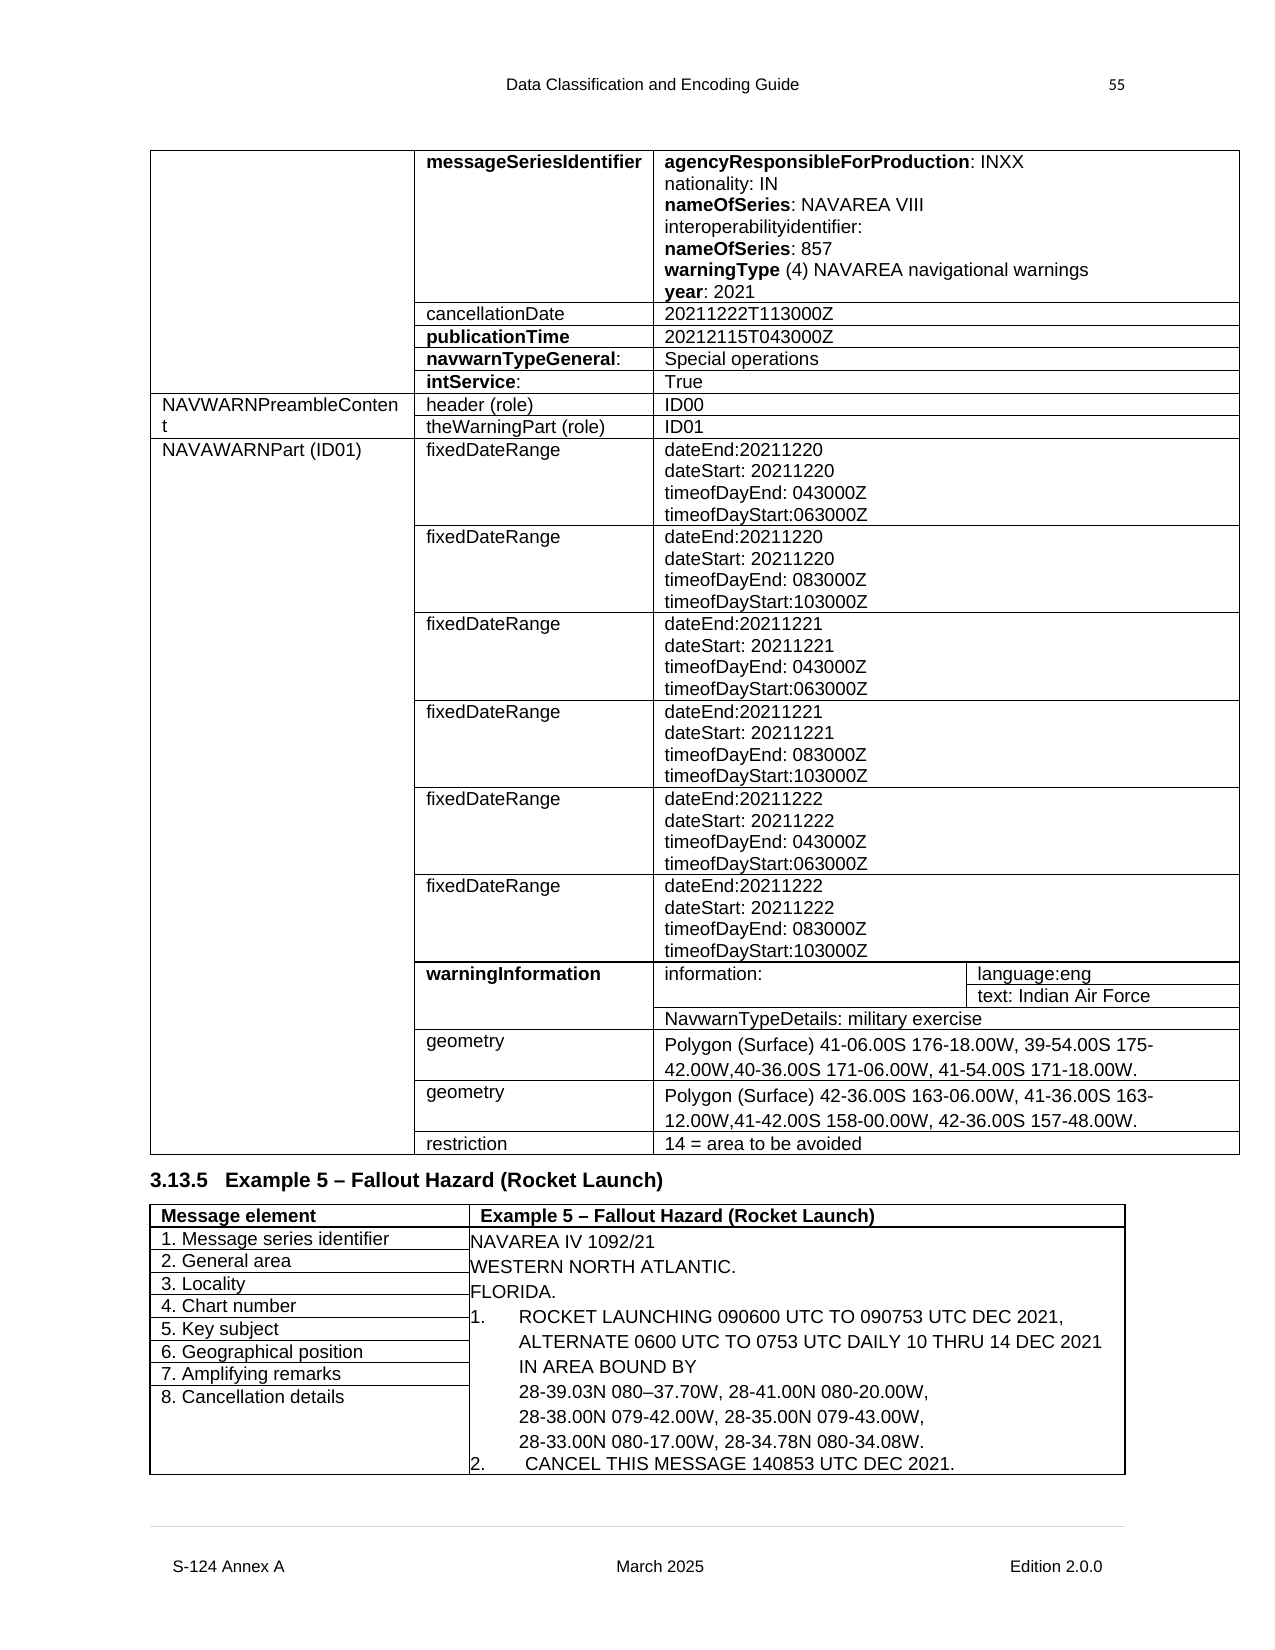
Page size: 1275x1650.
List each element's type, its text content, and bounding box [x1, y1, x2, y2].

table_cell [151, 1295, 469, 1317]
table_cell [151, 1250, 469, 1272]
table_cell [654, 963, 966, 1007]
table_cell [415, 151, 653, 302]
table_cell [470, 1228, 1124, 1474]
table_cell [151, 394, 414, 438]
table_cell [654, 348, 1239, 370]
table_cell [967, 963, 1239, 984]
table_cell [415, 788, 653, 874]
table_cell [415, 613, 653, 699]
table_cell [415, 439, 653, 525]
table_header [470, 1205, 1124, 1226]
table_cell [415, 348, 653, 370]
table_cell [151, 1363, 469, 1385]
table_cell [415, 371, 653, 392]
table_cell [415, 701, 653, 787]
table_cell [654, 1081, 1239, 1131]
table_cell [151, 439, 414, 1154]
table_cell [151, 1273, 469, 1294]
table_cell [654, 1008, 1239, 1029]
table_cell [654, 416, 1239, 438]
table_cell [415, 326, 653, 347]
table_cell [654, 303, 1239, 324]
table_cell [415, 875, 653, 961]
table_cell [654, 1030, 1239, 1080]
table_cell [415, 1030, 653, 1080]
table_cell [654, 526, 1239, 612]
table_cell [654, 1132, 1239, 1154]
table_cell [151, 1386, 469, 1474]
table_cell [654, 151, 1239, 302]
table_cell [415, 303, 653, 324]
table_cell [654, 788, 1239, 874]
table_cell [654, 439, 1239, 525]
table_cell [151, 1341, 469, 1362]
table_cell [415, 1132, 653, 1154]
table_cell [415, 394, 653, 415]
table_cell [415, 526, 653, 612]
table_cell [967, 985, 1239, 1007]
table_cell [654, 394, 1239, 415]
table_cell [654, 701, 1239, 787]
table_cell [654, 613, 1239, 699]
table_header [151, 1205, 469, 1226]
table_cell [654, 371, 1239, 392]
subtitle 3.13.5 Example 5 – Fallout Hazard (Rocket Launch) [150, 1167, 1125, 1191]
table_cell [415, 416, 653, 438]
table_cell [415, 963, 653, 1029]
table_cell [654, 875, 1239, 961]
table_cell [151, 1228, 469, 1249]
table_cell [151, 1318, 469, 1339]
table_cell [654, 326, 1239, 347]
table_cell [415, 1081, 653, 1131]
